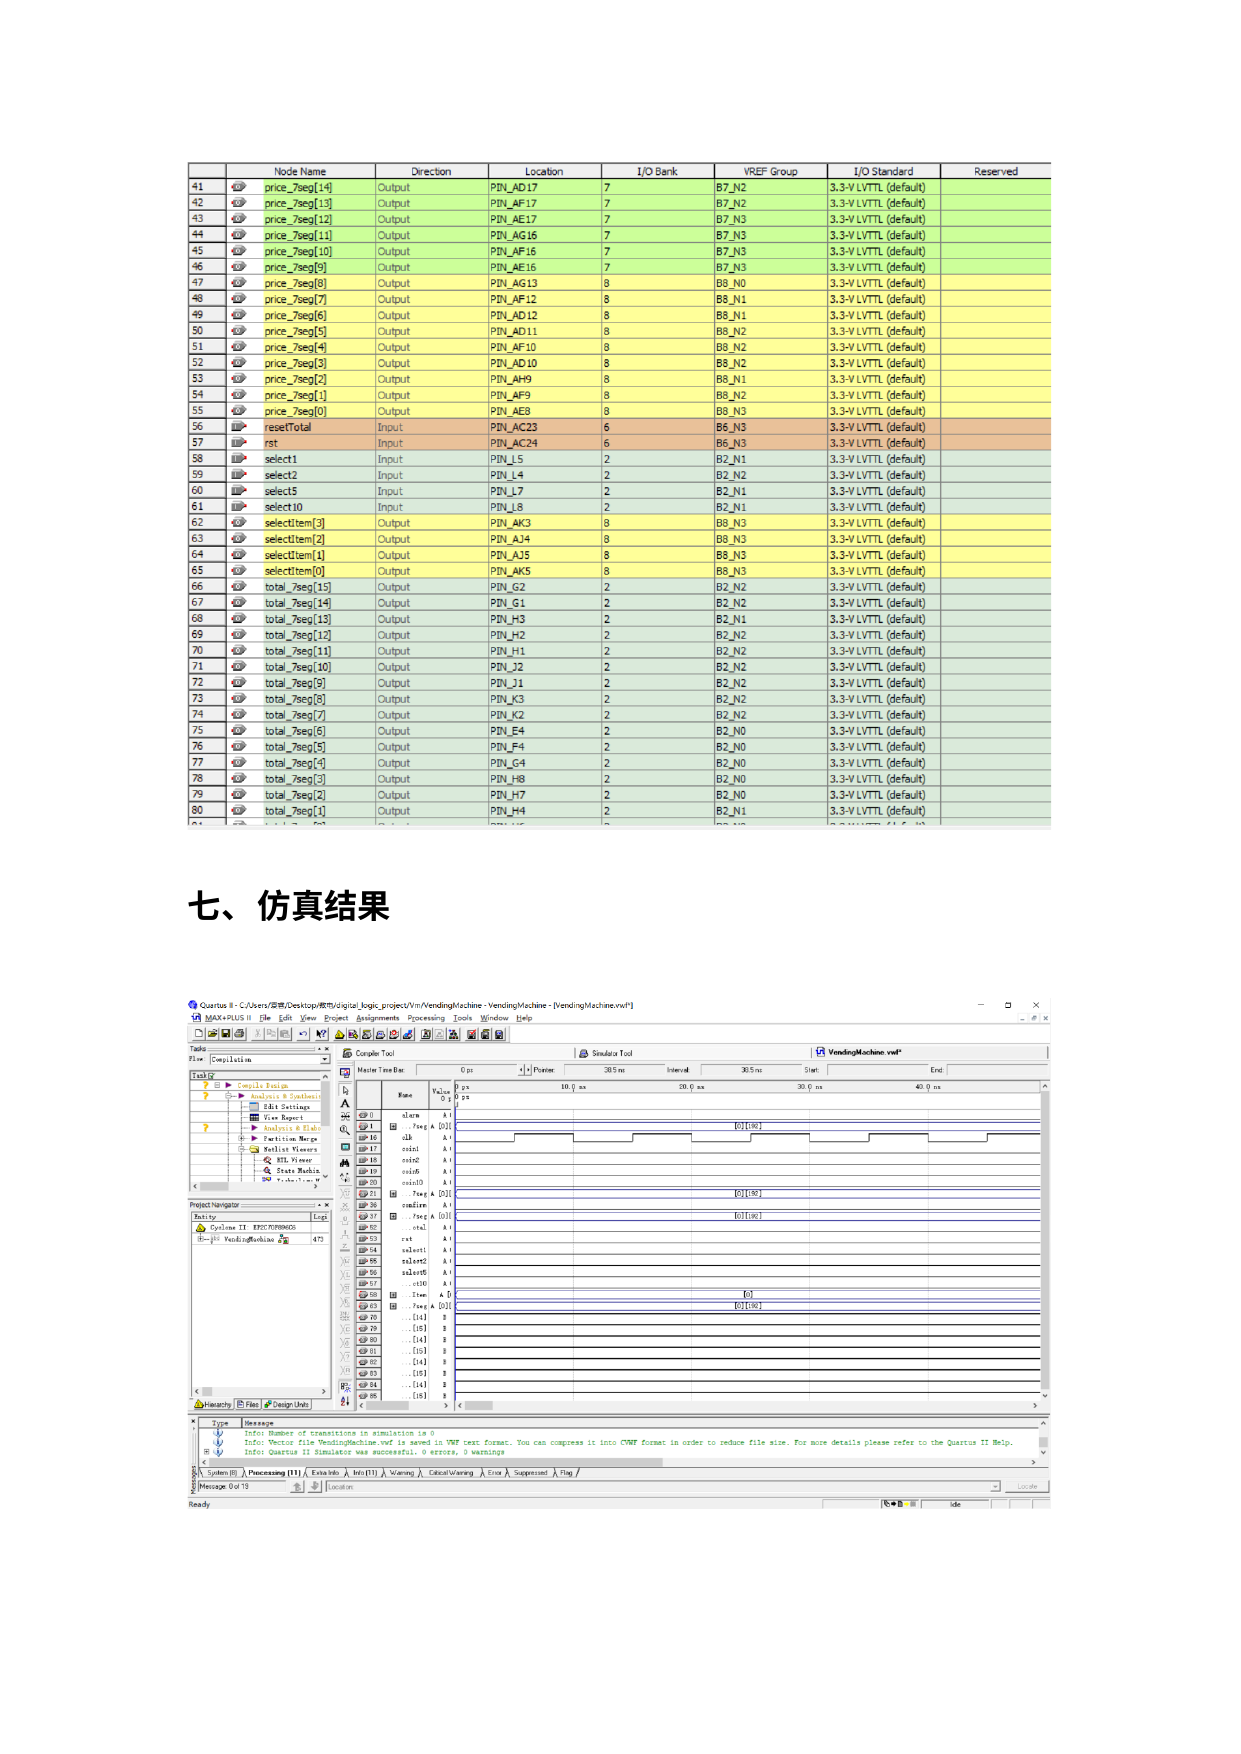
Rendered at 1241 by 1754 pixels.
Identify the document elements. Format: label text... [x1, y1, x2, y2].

picture [187, 998, 1050, 1509]
picture [187, 162, 1052, 830]
subtitle 仿真结果 [187, 872, 1053, 937]
